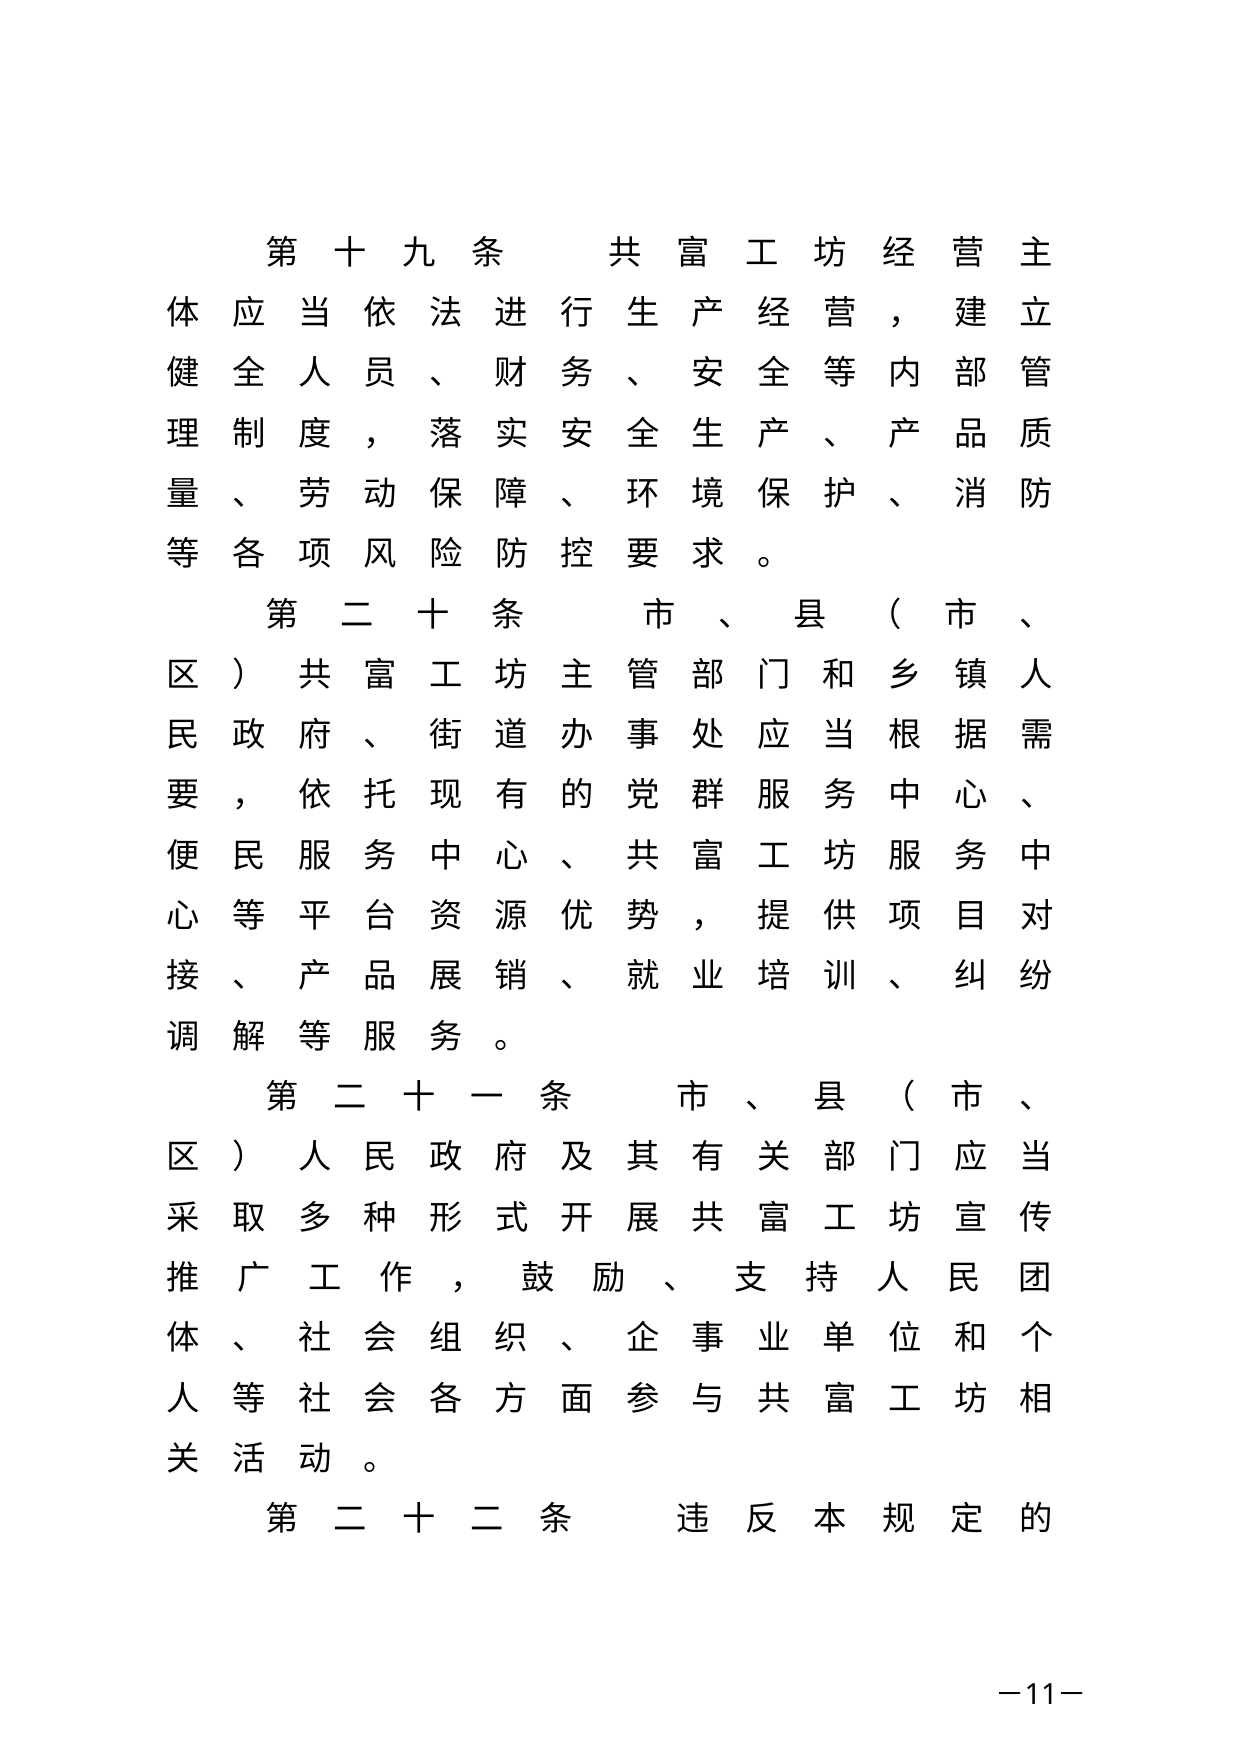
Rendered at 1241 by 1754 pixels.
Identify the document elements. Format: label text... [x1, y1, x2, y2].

text 第十九条 共富工坊经营主体应当依法进行生产经营，建立健全人员、财务、安全等内部管理制度，落实安全生产、产品质量、劳动保障、环境保护、消防等各项风险防控要求。 [167, 219, 1085, 581]
text 第二十一条 市、县（市、区）人民政府及其有关部门应当采取多种形式开展共富工坊宣传推广工作，鼓励、支持人民团体、社会组织、企事业单位和个人等社会各方面参与共富工坊相关活动。 [167, 1064, 1085, 1486]
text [167, 1486, 1085, 1546]
text 第二十条 市、县（市、区）共富工坊主管部门和乡镇人民政府、街道办事处应当根据需要，依托现有的党群服务中心、便民服务中心、共富工坊服务中心等平台资源优势，提供项目对接、产品展销、就业培训、纠纷调解等服务。 [167, 581, 1085, 1064]
